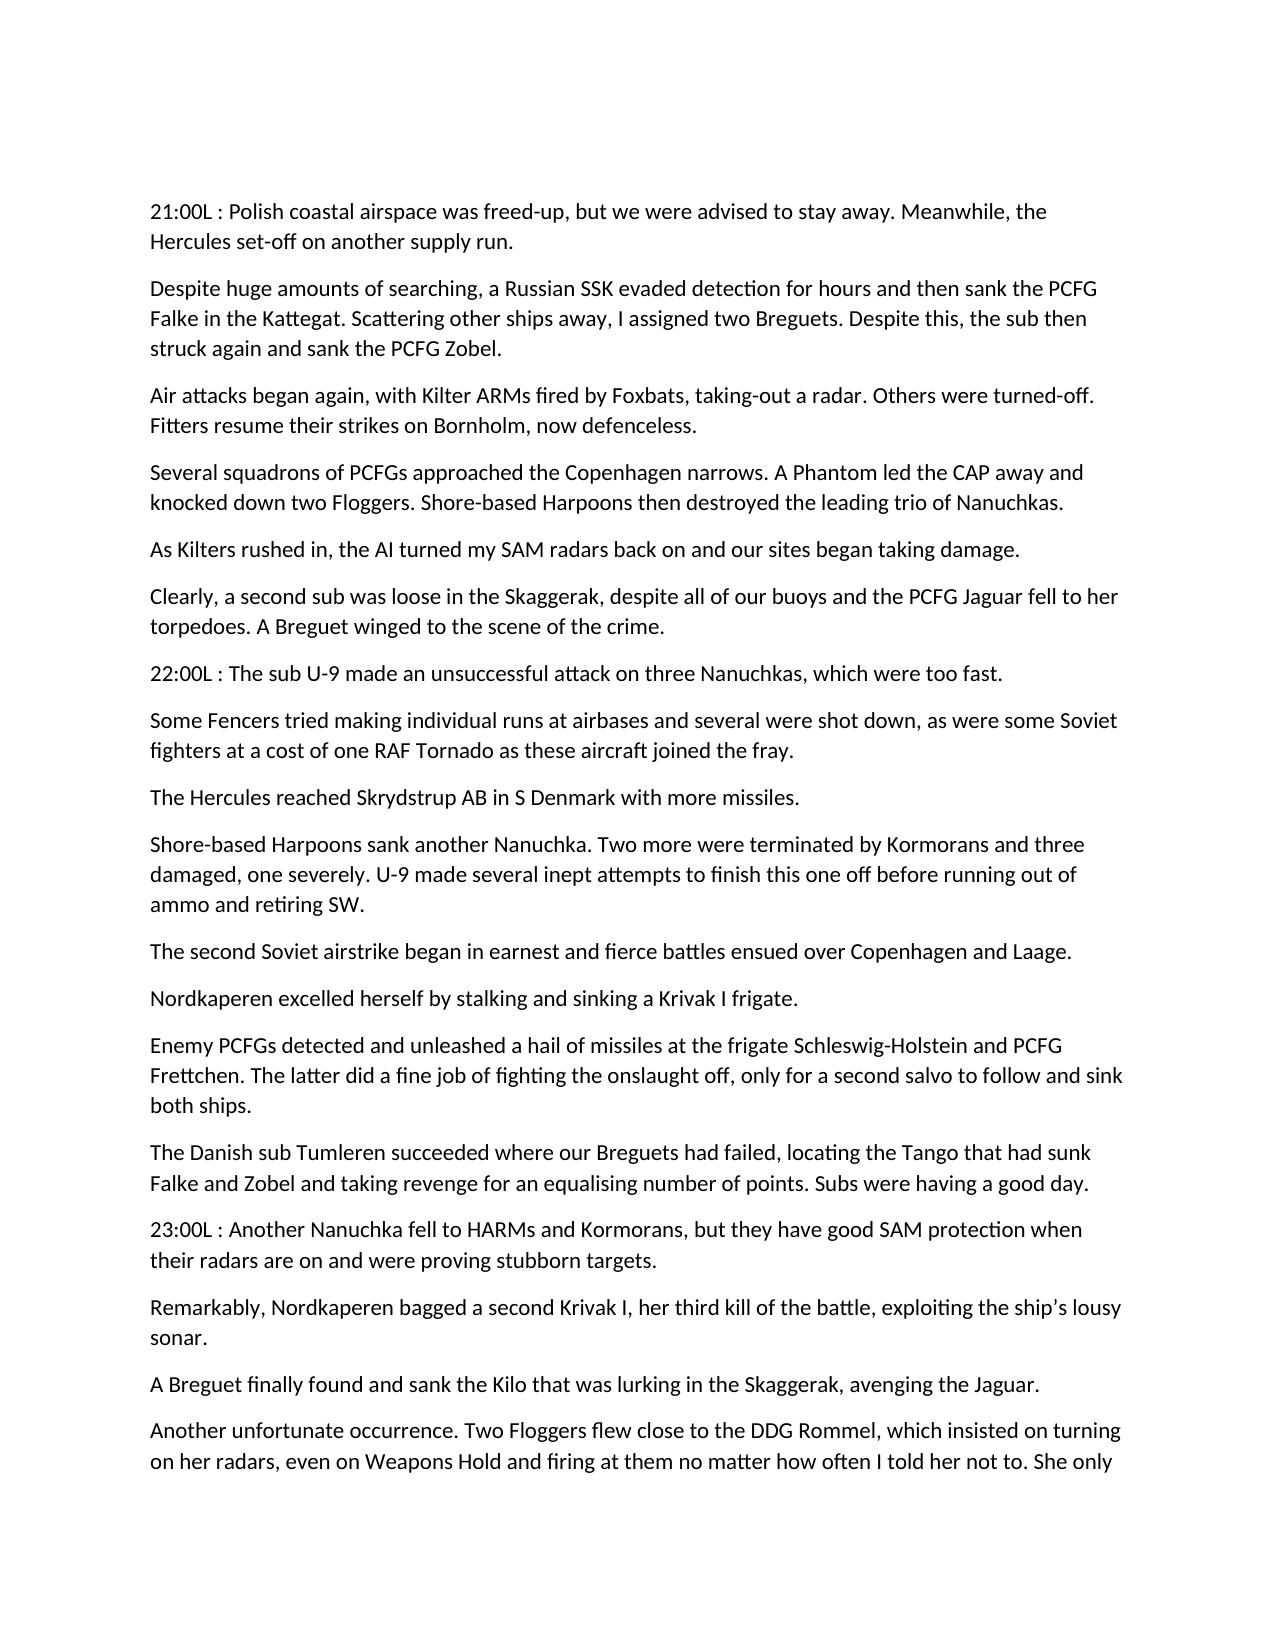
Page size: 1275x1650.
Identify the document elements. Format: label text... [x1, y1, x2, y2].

text Some Fencers tried making individual runs at airbases and several were shot down, as were some Soviet fighters at a cost of one RAF Tornado as these aircraft joined the fray. [150, 706, 1125, 764]
text 21:00L : Polish coastal airspace was freed-up, but we were advised to stay away. Meanwhile, the Hercules set-off on another supply run. [150, 197, 1125, 255]
text As Kilters rushed in, the AI turned my SAM radars back on and our sites began taking damage. [150, 535, 1125, 563]
text Despite huge amounts of searching, a Russian SSK evaded detection for hours and then sank the PCFG Falke in the Kattegat. Scattering other ships away, I assigned two Breguets. Despite this, the sub then struck again and sank the PCFG Zobel. [150, 274, 1125, 362]
text Remarkably, Nordkaperen bagged a second Krivak I, her third kill of the battle, exploiting the ship’s lousy sonar. [150, 1293, 1125, 1351]
text Shore-based Harpoons sank another Nanuchka. Two more were terminated by Kormorans and three damaged, one severely. U-9 made several inept attempts to finish this one off before running out of ammo and retiring SW. [150, 830, 1125, 919]
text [150, 1417, 1125, 1475]
text Air attacks began again, with Kilter ARMs fired by Foxbats, taking-out a radar. Others were turned-off. Fitters resume their strikes on Bornholm, now defenceless. [150, 381, 1125, 439]
text The Hercules reached Skrydstrup AB in S Denmark with more missiles. [150, 783, 1125, 811]
text 23:00L : Another Nanuchka fell to HARMs and Kormorans, but they have good SAM protection when their radars are on and were proving stubborn targets. [150, 1216, 1125, 1274]
text Nordkaperen excelled herself by stalking and sinking a Krivak I frigate. [150, 984, 1125, 1012]
text A Breguet finally found and sank the Kilo that was lurking in the Skaggerak, avenging the Jaguar. [150, 1370, 1125, 1398]
text Enemy PCFGs detected and unleashed a hail of missiles at the frigate Schleswig-Holstein and PCFG Frettchen. The latter did a fine job of fighting the onslaught off, only for a second salvo to follow and sink both ships. [150, 1031, 1125, 1120]
text The Danish sub Tumleren succeeded where our Breguets had failed, locating the Tango that had sunk Falke and Zobel and taking revenge for an equalising number of points. Subs were having a good day. [150, 1138, 1125, 1197]
text 22:00L : The sub U-9 made an unsuccessful attack on three Nanuchkas, which were too fast. [150, 659, 1125, 687]
text Several squadrons of PCFGs approached the Copenhagen narrows. A Phantom led the CAP away and knocked down two Floggers. Shore-based Harpoons then destroyed the leading trio of Nanuchkas. [150, 458, 1125, 517]
text The second Soviet airstrike began in earnest and fierce battles ensued over Copenhagen and Laage. [150, 937, 1125, 966]
text Clearly, a second sub was loose in the Skaggerak, despite all of our buoys and the PCFG Jaguar fell to her torpedoes. A Breguet winged to the scene of the crime. [150, 582, 1125, 641]
